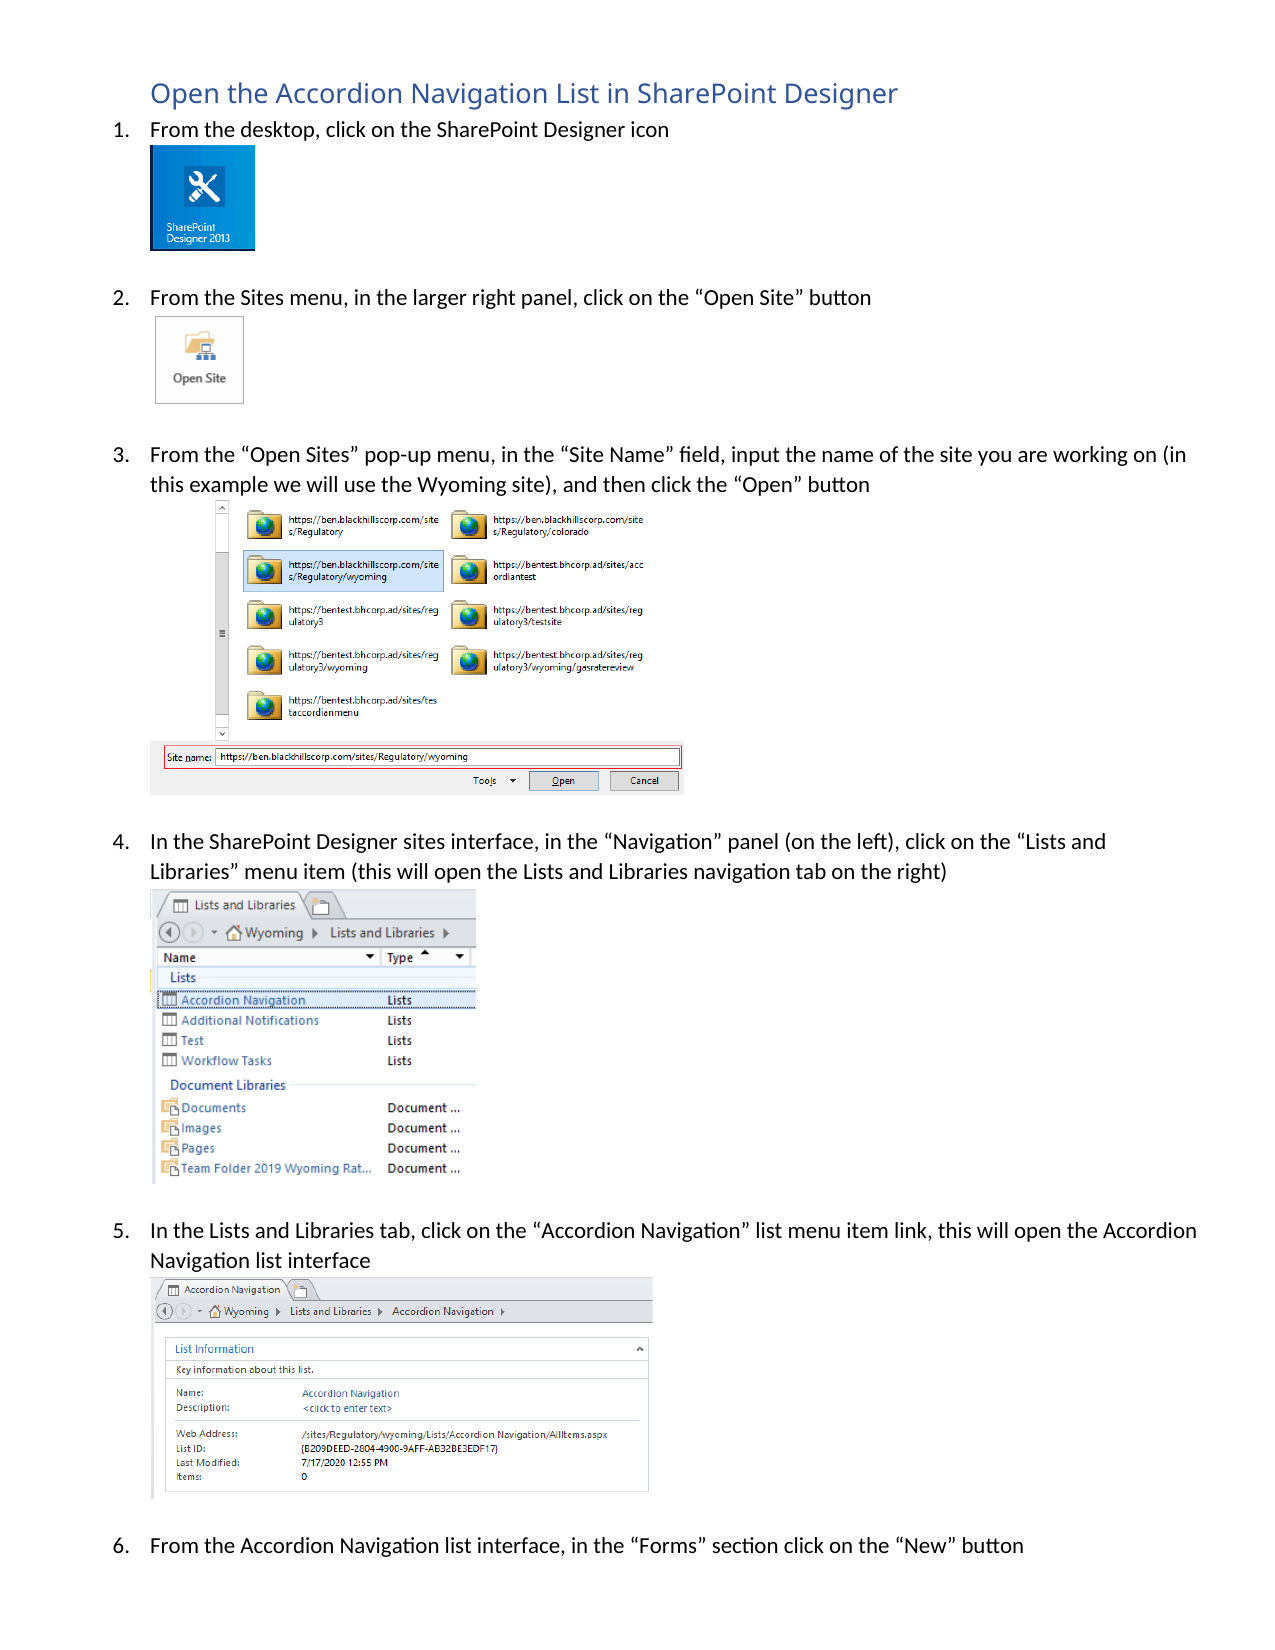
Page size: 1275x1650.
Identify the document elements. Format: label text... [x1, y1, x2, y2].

picture [150, 887, 476, 1184]
list In the SharePoint Designer sites interface, in the “Navigation” panel (on the left), click on the “Lists and Libraries” menu item (this will open the Lists and Libraries navigation tab on the right) [112, 827, 1200, 885]
picture [150, 145, 256, 251]
list From the Accordion Navigation list interface, in the “Forms” section click on the “New” button [112, 1531, 1200, 1559]
list From the “Open Sites” pop-up menu, in the “Site Name” field, input the name of the site you are working on (in this example we will use the Wyoming site), and then click the “Open” button [112, 440, 1200, 498]
picture [150, 312, 251, 408]
list From the desktop, click on the SharePoint Designer icon [112, 115, 1200, 143]
list In the Lists and Libraries tab, click on the “Accordion Navigation” list menu item link, this will open the Accordion Navigation list interface [112, 1216, 1200, 1275]
list From the Sites menu, in the larger right panel, click on the “Open Site” button [112, 283, 1200, 311]
list Open the Accordion Navigation List in SharePoint Designer [150, 75, 1200, 112]
picture [150, 1276, 653, 1499]
picture [150, 500, 685, 795]
